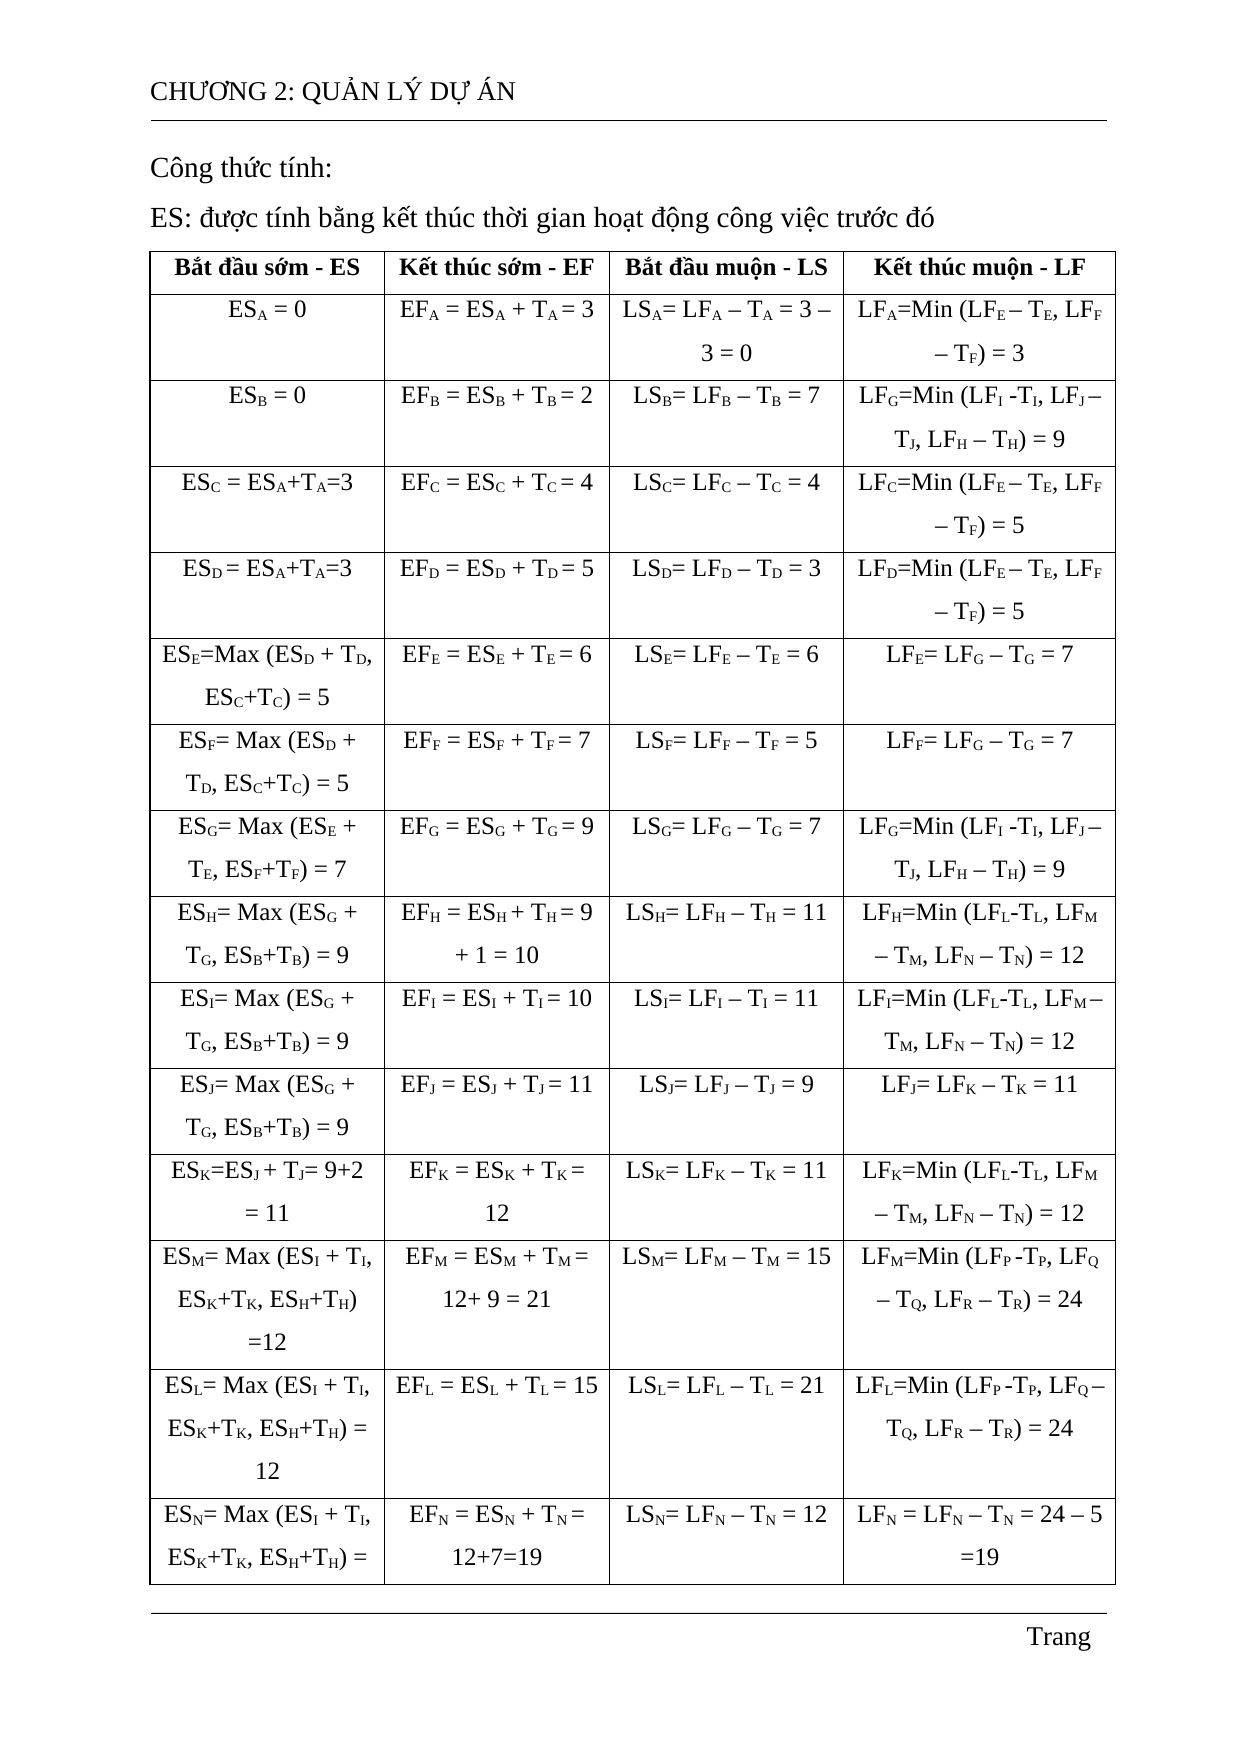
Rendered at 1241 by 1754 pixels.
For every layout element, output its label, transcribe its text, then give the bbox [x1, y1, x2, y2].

table_cell ESH= Max (ESG + TG, ESB+TB) = 9 [151, 897, 384, 982]
table_cell LSK= LFK – TK = 11 [610, 1155, 843, 1240]
table_cell ESE=Max (ESD + TD, ESC+TC) = 5 [151, 639, 384, 724]
table_cell ESI= Max (ESG + TG, ESB+TB) = 9 [151, 983, 384, 1068]
table_cell LSJ= LFJ – TJ = 9 [610, 1069, 843, 1154]
table_cell EFK = ESK + TK = 12 [385, 1155, 609, 1240]
table_cell LFA=Min (LFE – TE, LFF – TF) = 3 [844, 295, 1115, 379]
table_header Kết thúc muộn - LF [844, 252, 1115, 293]
table_cell LSF= LFF – TF = 5 [610, 725, 843, 810]
table_cell LFG=Min (LFI -TI, LFJ – TJ, LFH – TH) = 9 [844, 381, 1115, 466]
table_cell LFG=Min (LFI -TI, LFJ – TJ, LFH – TH) = 9 [844, 811, 1115, 896]
table_cell LFM=Min (LFP -TP, LFQ – TQ, LFR – TR) = 24 [844, 1241, 1115, 1369]
table_cell ESG= Max (ESE + TE, ESF+TF) = 7 [151, 811, 384, 896]
table_cell EFI = ESI + TI = 10 [385, 983, 609, 1068]
table_cell EFL = ESL + TL = 15 [385, 1370, 609, 1498]
table_cell LSA= LFA – TA = 3 – 3 = 0 [610, 295, 843, 379]
table_cell ESC = ESA+TA=3 [151, 467, 384, 552]
table_cell LFJ= LFK – TK = 11 [844, 1069, 1115, 1154]
table_cell LFK=Min (LFL-TL, LFM – TM, LFN – TN) = 12 [844, 1155, 1115, 1240]
table_cell EFG = ESG + TG = 9 [385, 811, 609, 896]
table_cell LFF= LFG – TG = 7 [844, 725, 1115, 810]
table_cell EFC = ESC + TC = 4 [385, 467, 609, 552]
table_cell LSB= LFB – TB = 7 [610, 381, 843, 466]
table_cell LSD= LFD – TD = 3 [610, 553, 843, 638]
table_cell LSE= LFE – TE = 6 [610, 639, 843, 724]
table_cell ESA = 0 [151, 295, 384, 379]
table_cell LSH= LFH – TH = 11 [610, 897, 843, 982]
table_header Bắt đầu muộn - LS [610, 252, 843, 293]
table_cell ESK=ESJ + TJ= 9+2 = 11 [151, 1155, 384, 1240]
table_cell LFE= LFG – TG = 7 [844, 639, 1115, 724]
table_cell ESF= Max (ESD + TD, ESC+TC) = 5 [151, 725, 384, 810]
table_cell EFM = ESM + TM = 12+ 9 = 21 [385, 1241, 609, 1369]
table_cell EFE = ESE + TE = 6 [385, 639, 609, 724]
table_cell LSM= LFM – TM = 15 [610, 1241, 843, 1369]
table_cell LSN= LFN – TN = 12 [610, 1499, 843, 1584]
table_cell LFL=Min (LFP -TP, LFQ – TQ, LFR – TR) = 24 [844, 1370, 1115, 1498]
table_cell LSC= LFC – TC = 4 [610, 467, 843, 552]
text Công thức tính: [150, 150, 1090, 183]
table_cell ESJ= Max (ESG + TG, ESB+TB) = 9 [151, 1069, 384, 1154]
table_header Bắt đầu sớm - ES [151, 252, 384, 293]
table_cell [151, 1499, 384, 1584]
table_cell LFC=Min (LFE – TE, LFF – TF) = 5 [844, 467, 1115, 552]
table_cell ESB = 0 [151, 381, 384, 466]
table_cell LSG= LFG – TG = 7 [610, 811, 843, 896]
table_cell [844, 1499, 1115, 1584]
table_cell LSI= LFI – TI = 11 [610, 983, 843, 1068]
table_cell EFJ = ESJ + TJ = 11 [385, 1069, 609, 1154]
table_cell EFH = ESH + TH = 9 + 1 = 10 [385, 897, 609, 982]
table_header Kết thúc sớm - EF [385, 252, 609, 293]
table_cell LFH=Min (LFL-TL, LFM – TM, LFN – TN) = 12 [844, 897, 1115, 982]
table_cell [385, 1499, 609, 1584]
table_cell LSL= LFL – TL = 21 [610, 1370, 843, 1498]
table_cell EFA = ESA + TA = 3 [385, 295, 609, 379]
table_cell LFD=Min (LFE – TE, LFF – TF) = 5 [844, 553, 1115, 638]
table_cell EFB = ESB + TB = 2 [385, 381, 609, 466]
table_cell ESM= Max (ESI + TI, ESK+TK, ESH+TH) =12 [151, 1241, 384, 1369]
text ES: được tính bằng kết thúc thời gian hoạt động công việc trước đó [150, 200, 1090, 234]
table_cell ESD = ESA+TA=3 [151, 553, 384, 638]
table_cell ESL= Max (ESI + TI, ESK+TK, ESH+TH) = 12 [151, 1370, 384, 1498]
table_cell LFI=Min (LFL-TL, LFM – TM, LFN – TN) = 12 [844, 983, 1115, 1068]
table_cell EFD = ESD + TD = 5 [385, 553, 609, 638]
table_cell EFF = ESF + TF = 7 [385, 725, 609, 810]
